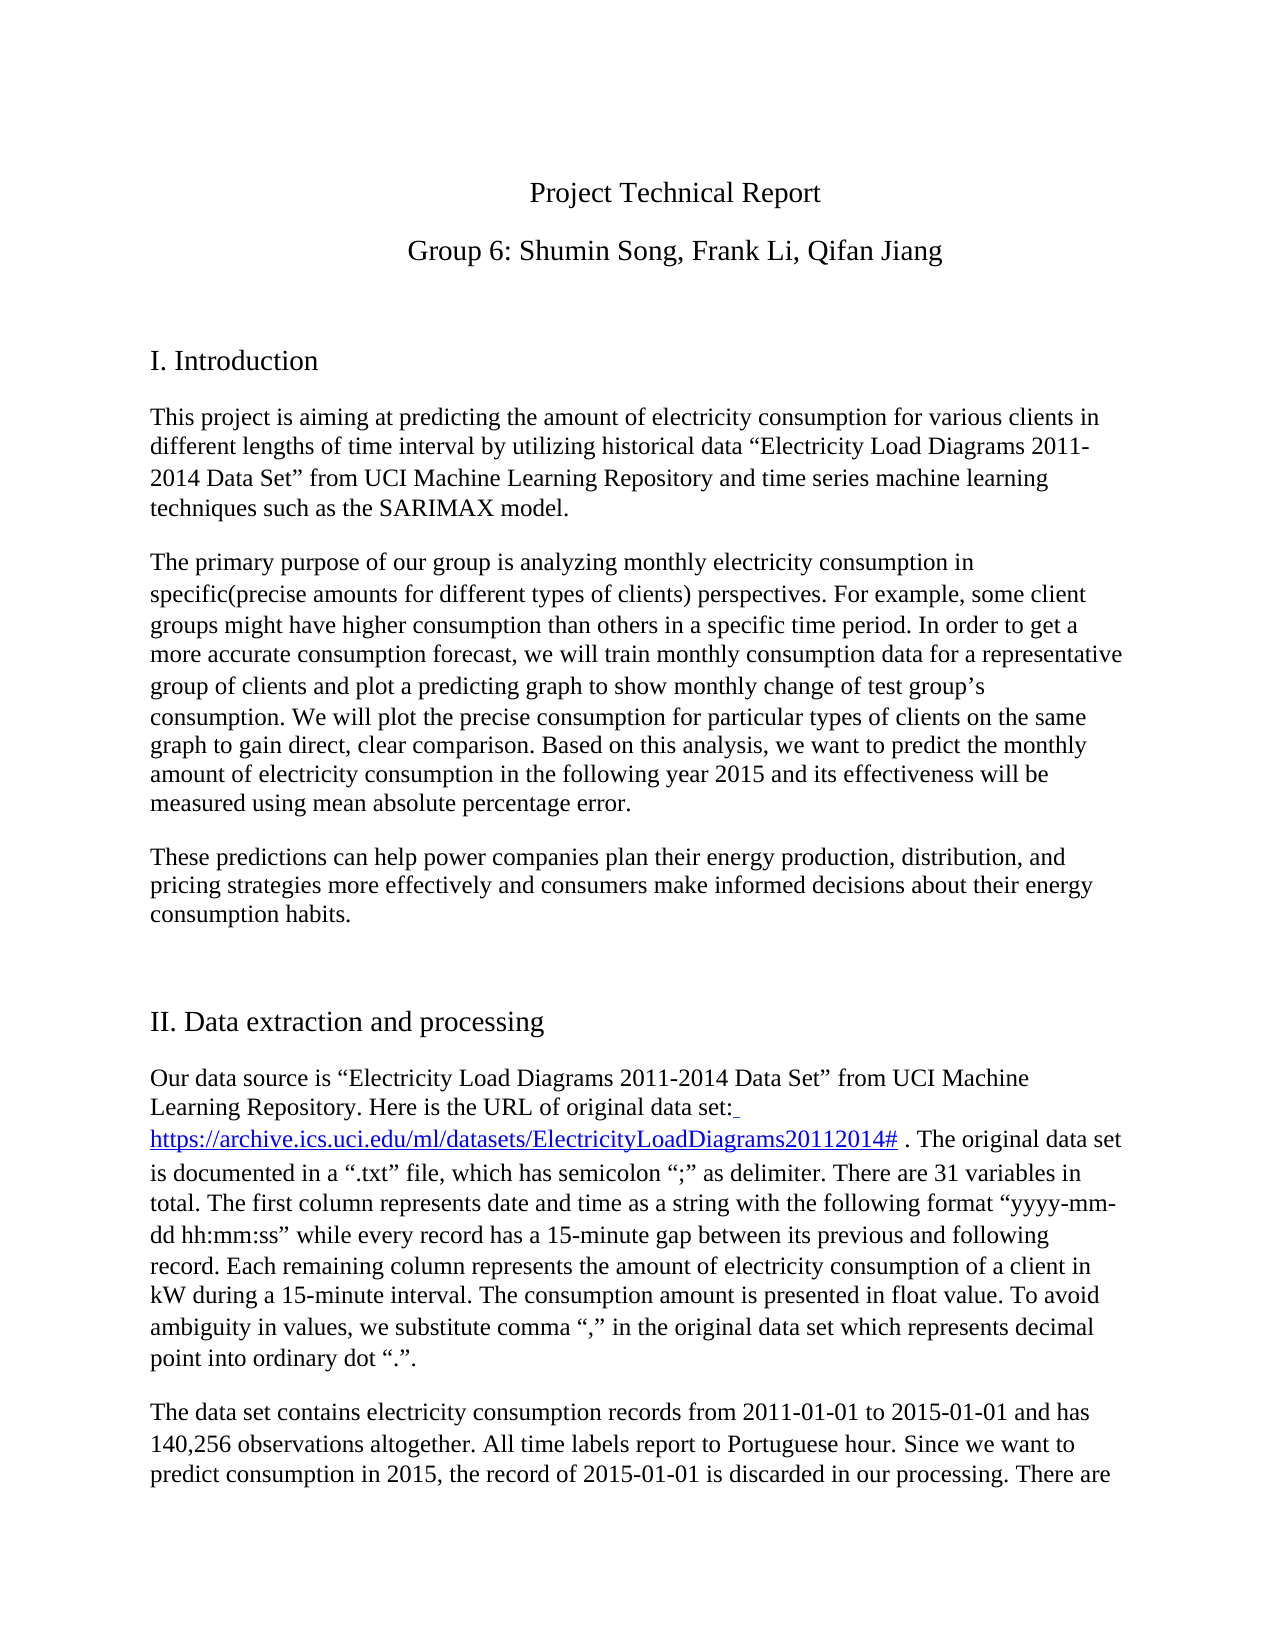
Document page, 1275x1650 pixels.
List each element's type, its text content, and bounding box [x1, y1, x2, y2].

text The primary purpose of our group is analyzing monthly electricity consumption in specific(precise amounts for different types of clients) perspectives. For example, some client groups might have higher consumption than others in a specific time period. In order to get a more accurate consumption forecast, we will train monthly consumption data for a representative group of clients and plot a predicting graph to show monthly change of test group’s consumption. We will plot the precise consumption for particular types of clients on the same graph to gain direct, clear comparison. Based on this analysis, we want to predict the monthly amount of electricity consumption in the following year 2015 and its effectiveness will be measured using mean absolute percentage error. [150, 547, 1125, 817]
text Our data source is “Electricity Load Diagrams 2011-2014 Data Set” from UCI Machine Learning Repository. Here is the URL of original data set: https://archive.ics.uci.edu/ml/datasets/ElectricityLoadDiagrams20112014# . The original data set is documented in a “.txt” file, which has semicolon “;” as delimiter. There are 31 variables in total. The first column represents date and time as a string with the following format “yyyy-mm-dd hh:mm:ss” while every record has a 15-minute gap between its previous and following record. Each remaining column represents the amount of electricity consumption of a client in kW during a 15-minute interval. The consumption amount is presented in float value. To avoid ambiguity in values, we substitute comma “,” in the original data set which represents decimal point into ordinary dot “.”. [150, 1063, 1125, 1372]
text Project Technical Report [225, 175, 1125, 208]
text These predictions can help power companies plan their energy production, distribution, and pricing strategies more effectively and consumers make informed decisions about their energy consumption habits. [150, 842, 1125, 928]
text II. Data extraction and processing [150, 1004, 1125, 1038]
text I. Introduction [150, 343, 1125, 377]
text This project is aiming at predicting the amount of electricity consumption for various clients in different lengths of time interval by utilizing historical data “Electricity Load Diagrams 2011-2014 Data Set” from UCI Machine Learning Repository and time series machine learning techniques such as the SARIMAX model. [150, 402, 1125, 522]
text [150, 1397, 1125, 1488]
text Group 6: Shumin Song, Frank Li, Qifan Jiang [225, 233, 1125, 267]
